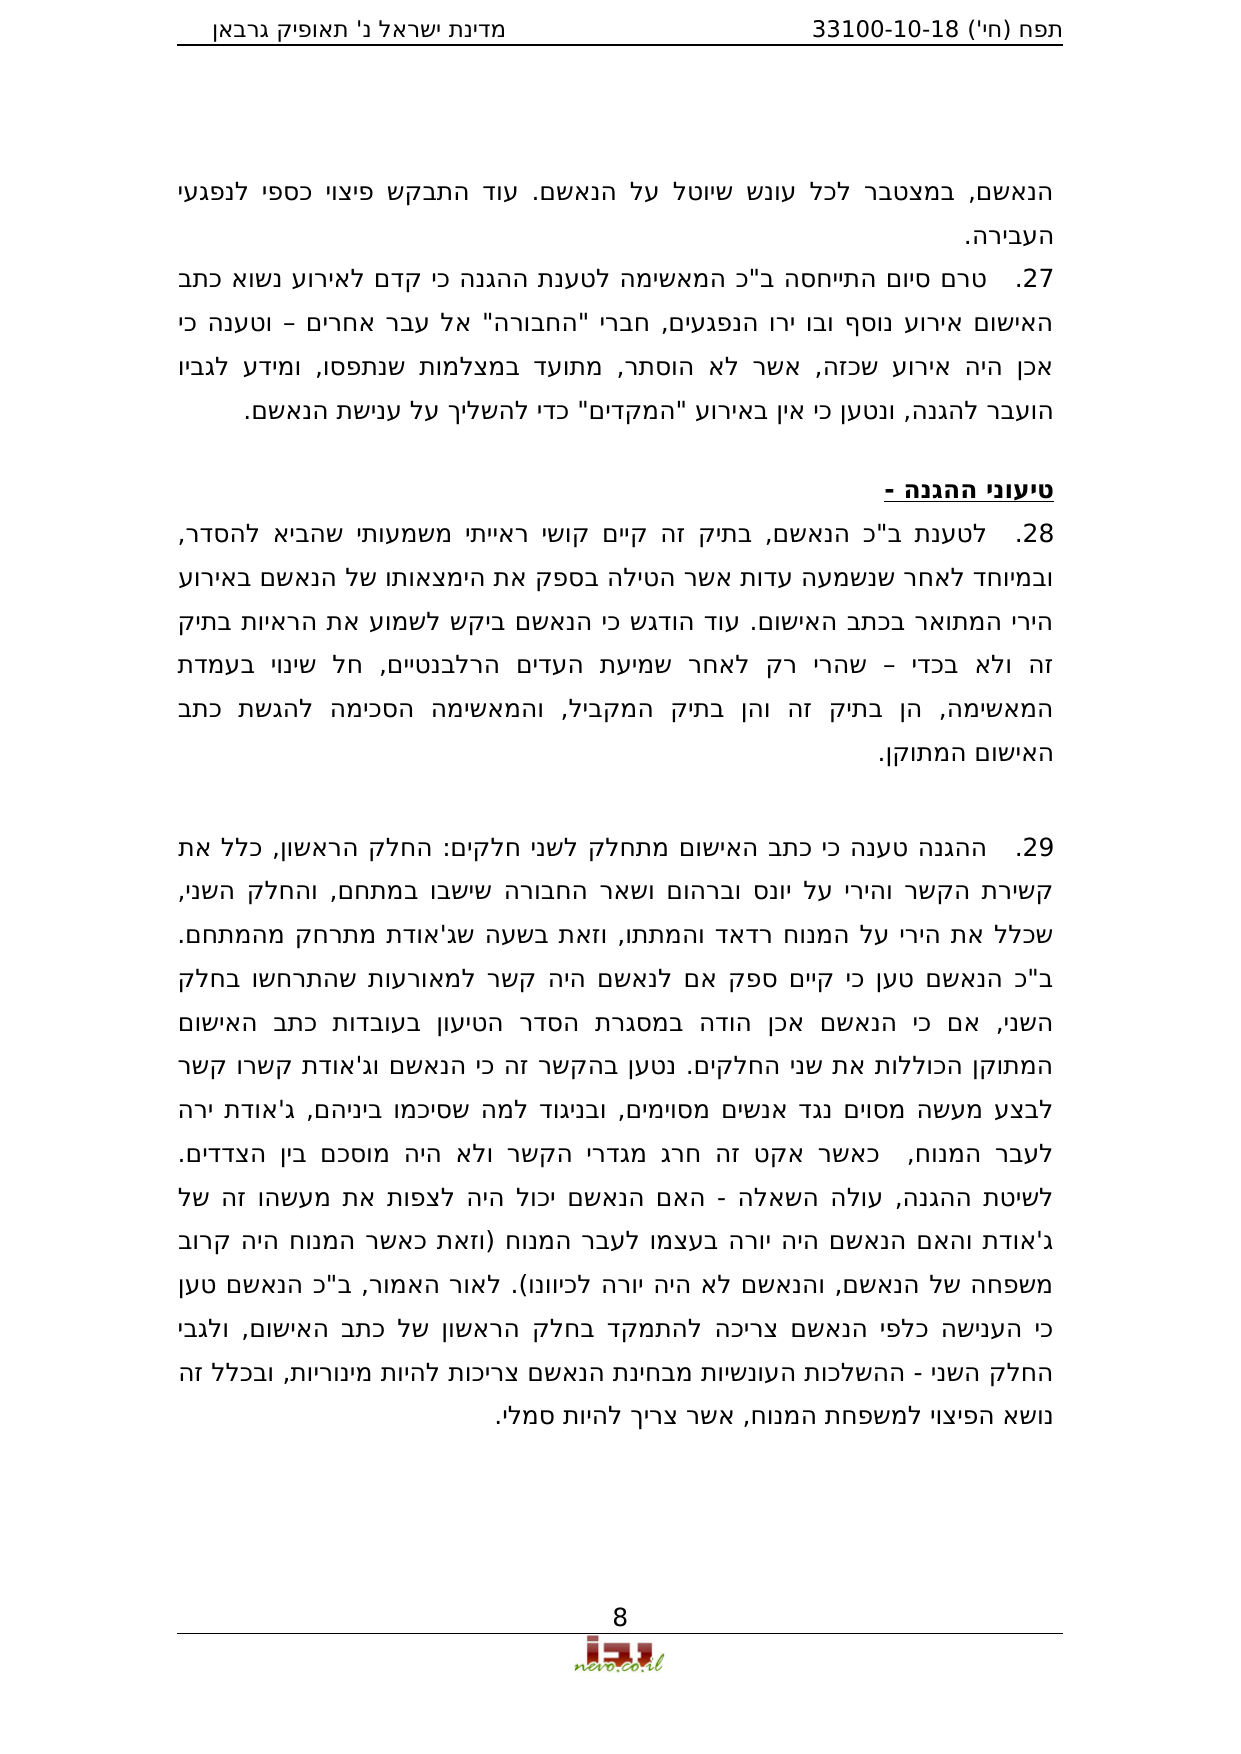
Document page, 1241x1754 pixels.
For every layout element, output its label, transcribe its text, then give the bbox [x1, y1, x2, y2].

picture [574, 1635, 666, 1673]
list לטענת ב"כ הנאשם, בתיק זה קיים קושי ראייתי משמעותי שהביא להסדר, ובמיוחד לאחר שנשמעה עדות אשר הטילה בספק את הימצאותו של הנאשם באירוע הירי המתואר בכתב האישום. עוד הודגש כי הנאשם ביקש לשמוע את הראיות בתיק זה ולא בכדי – שהרי רק לאחר שמיעת העדים הרלבנטיים, חל שינוי בעמדת המאשימה, הן בתיק זה והן בתיק המקביל, והמאשימה הסכימה להגשת כתב האישום המתוקן. [177, 519, 1054, 767]
list טיעוני ההגנה - [177, 475, 1054, 504]
list ההגנה טענה כי כתב האישום מתחלק לשני חלקים: החלק הראשון, כלל את קשירת הקשר והירי על יונס וברהום ושאר החבורה שישבו במתחם, והחלק השני, שכלל את הירי על המנוח רדאד והמתתו, וזאת בשעה שג'אודת מתרחק מהמתחם. ב"כ הנאשם טען כי קיים ספק אם לנאשם היה קשר למאורעות שהתרחשו בחלק השני, אם כי הנאשם אכן הודה במסגרת הסדר הטיעון בעובדות כתב האישום המתוקן הכוללות את שני החלקים. נטען בהקשר זה כי הנאשם וג'אודת קשרו קשר לבצע מעשה מסוים נגד אנשים מסוימים, ובניגוד למה שסיכמו ביניהם, ג'אודת ירה לעבר המנוח, כאשר אקט זה חרג מגדרי הקשר ולא היה מוסכם בין הצדדים. לשיטת ההגנה, עולה השאלה - האם הנאשם יכול היה לצפות את מעשהו זה של ג'אודת והאם הנאשם היה יורה בעצמו לעבר המנוח (וזאת כאשר המנוח היה קרוב משפחה של הנאשם, והנאשם לא היה יורה לכיוונו). לאור האמור, ב"כ הנאשם טען כי הענישה כלפי הנאשם צריכה להתמקד בחלק הראשון של כתב האישום, ולגבי החלק השני - ההשלכות העונשיות מבחינת הנאשם צריכות להיות מינוריות, ובכלל זה נושא הפיצוי למשפחת המנוח, אשר צריך להיות סמלי. [177, 833, 1054, 1431]
list טרם סיום התייחסה ב"כ המאשימה לטענת ההגנה כי קדם לאירוע נשוא כתב האישום אירוע נוסף ובו ירו הנפגעים, חברי "החבורה" אל עבר אחרים – וטענה כי אכן היה אירוע שכזה, אשר לא הוסתר, מתועד במצלמות שנתפסו, ומידע לגביו הועבר להגנה, ונטען כי אין באירוע "המקדים" כדי להשליך על ענישת הנאשם. [177, 265, 1054, 425]
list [177, 177, 1054, 250]
